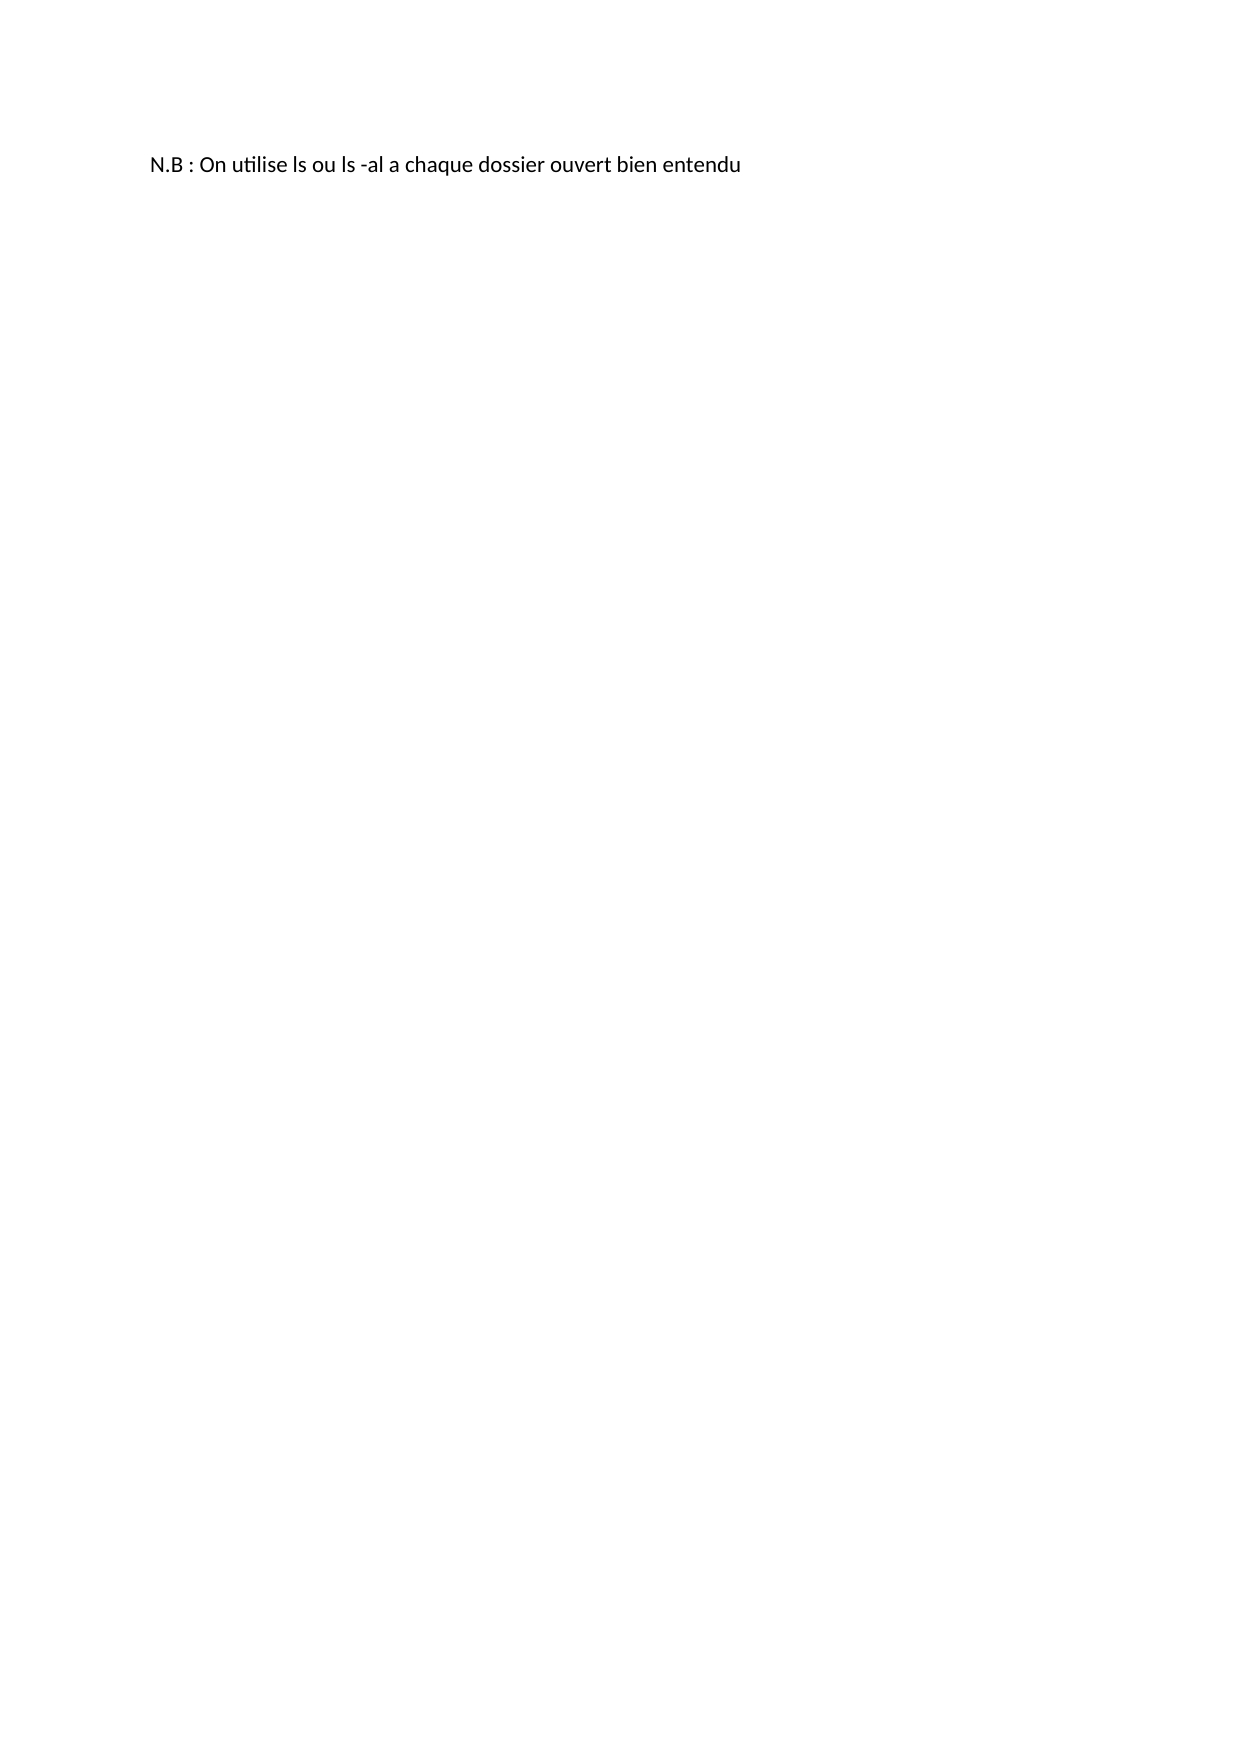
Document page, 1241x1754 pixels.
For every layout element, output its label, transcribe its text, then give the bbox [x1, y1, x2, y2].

text N.B : On utilise ls ou ls -al a chaque dossier ouvert bien entendu [150, 150, 1090, 178]
